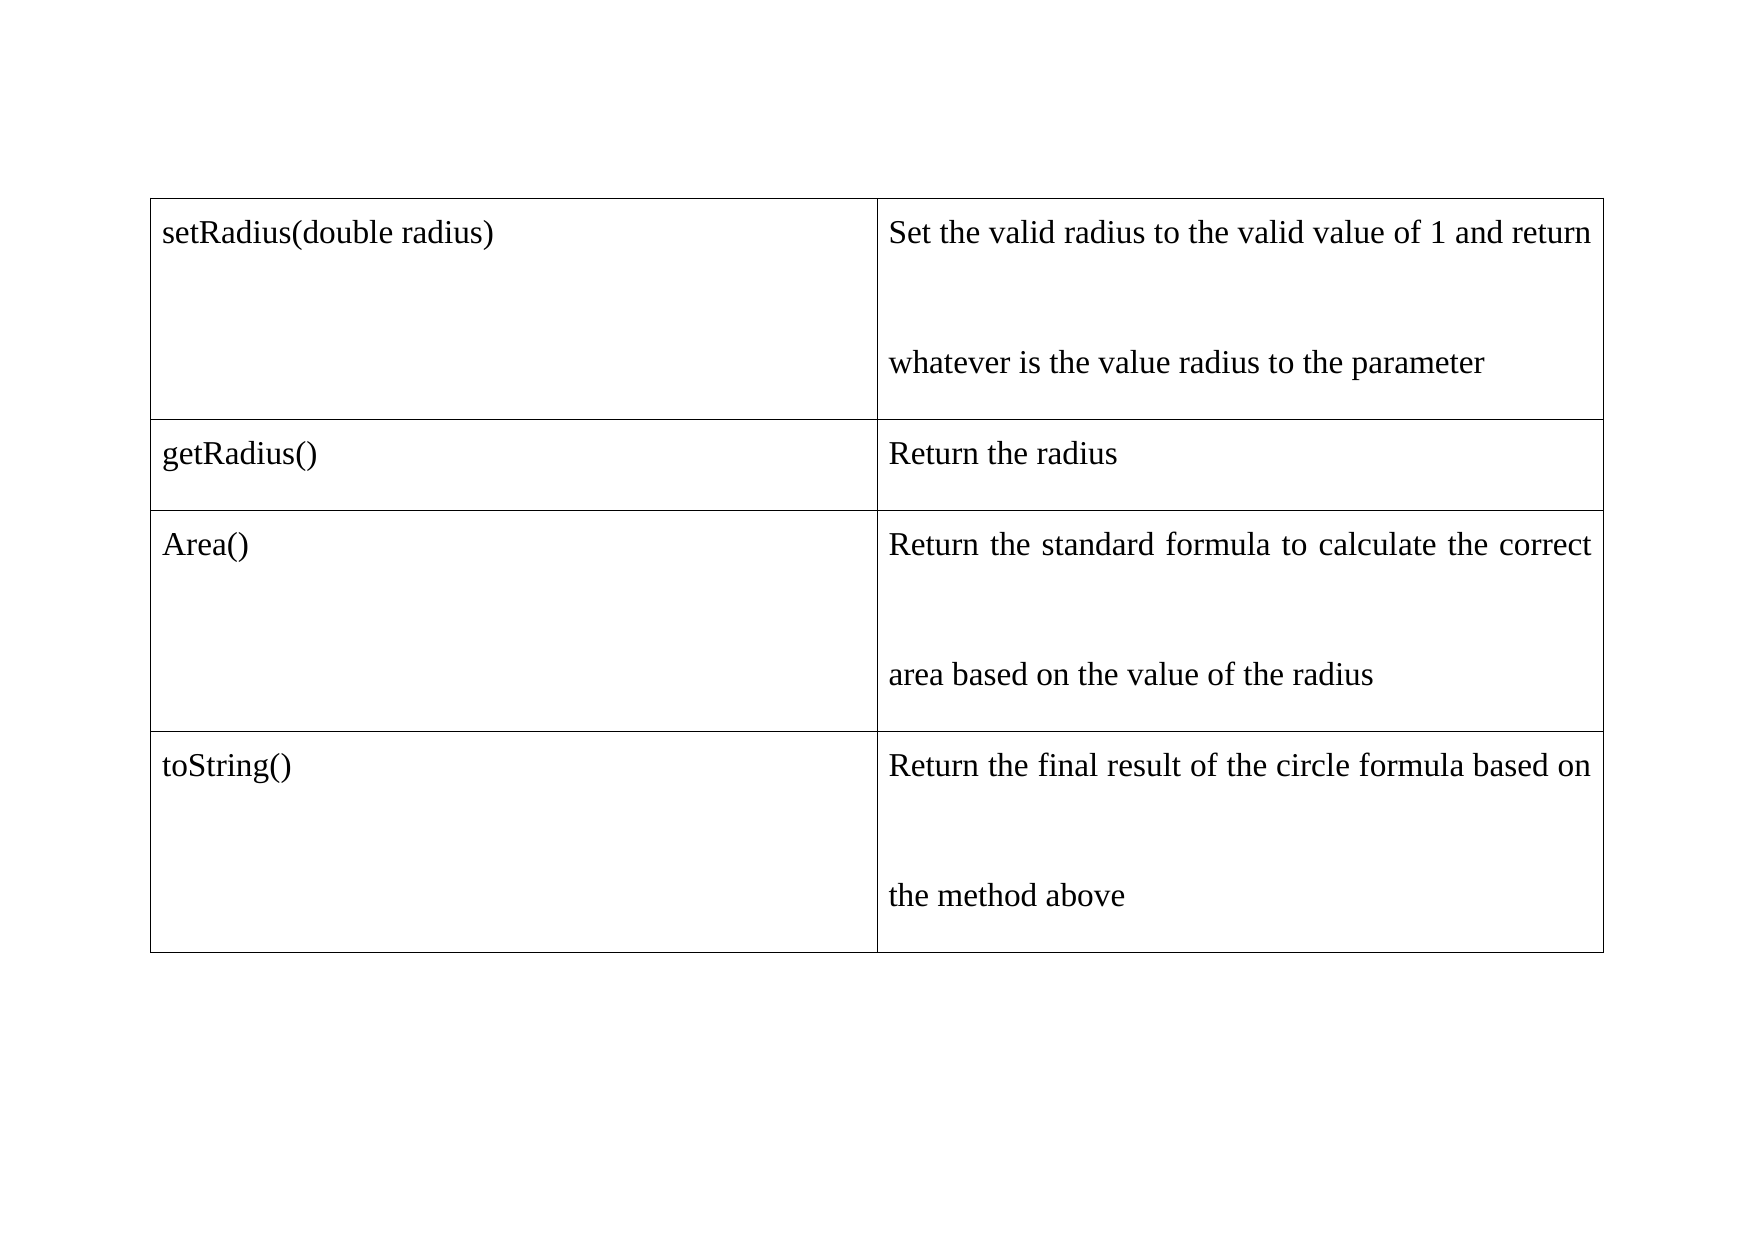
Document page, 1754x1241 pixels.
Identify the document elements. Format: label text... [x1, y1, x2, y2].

table_cell setRadius(double radius) [151, 199, 877, 419]
table_cell toString() [151, 732, 877, 952]
table_cell Set the valid radius to the valid value of 1 and return whatever is the value radius to the parameter [878, 199, 1603, 419]
table_cell getRadius() [151, 420, 877, 510]
table_cell Return the final result of the circle formula based on the method above [878, 732, 1603, 952]
table_cell Return the standard formula to calculate the correct area based on the value of the radius [878, 511, 1603, 731]
table_cell Area() [151, 511, 877, 731]
table_cell Return the radius [878, 420, 1603, 510]
